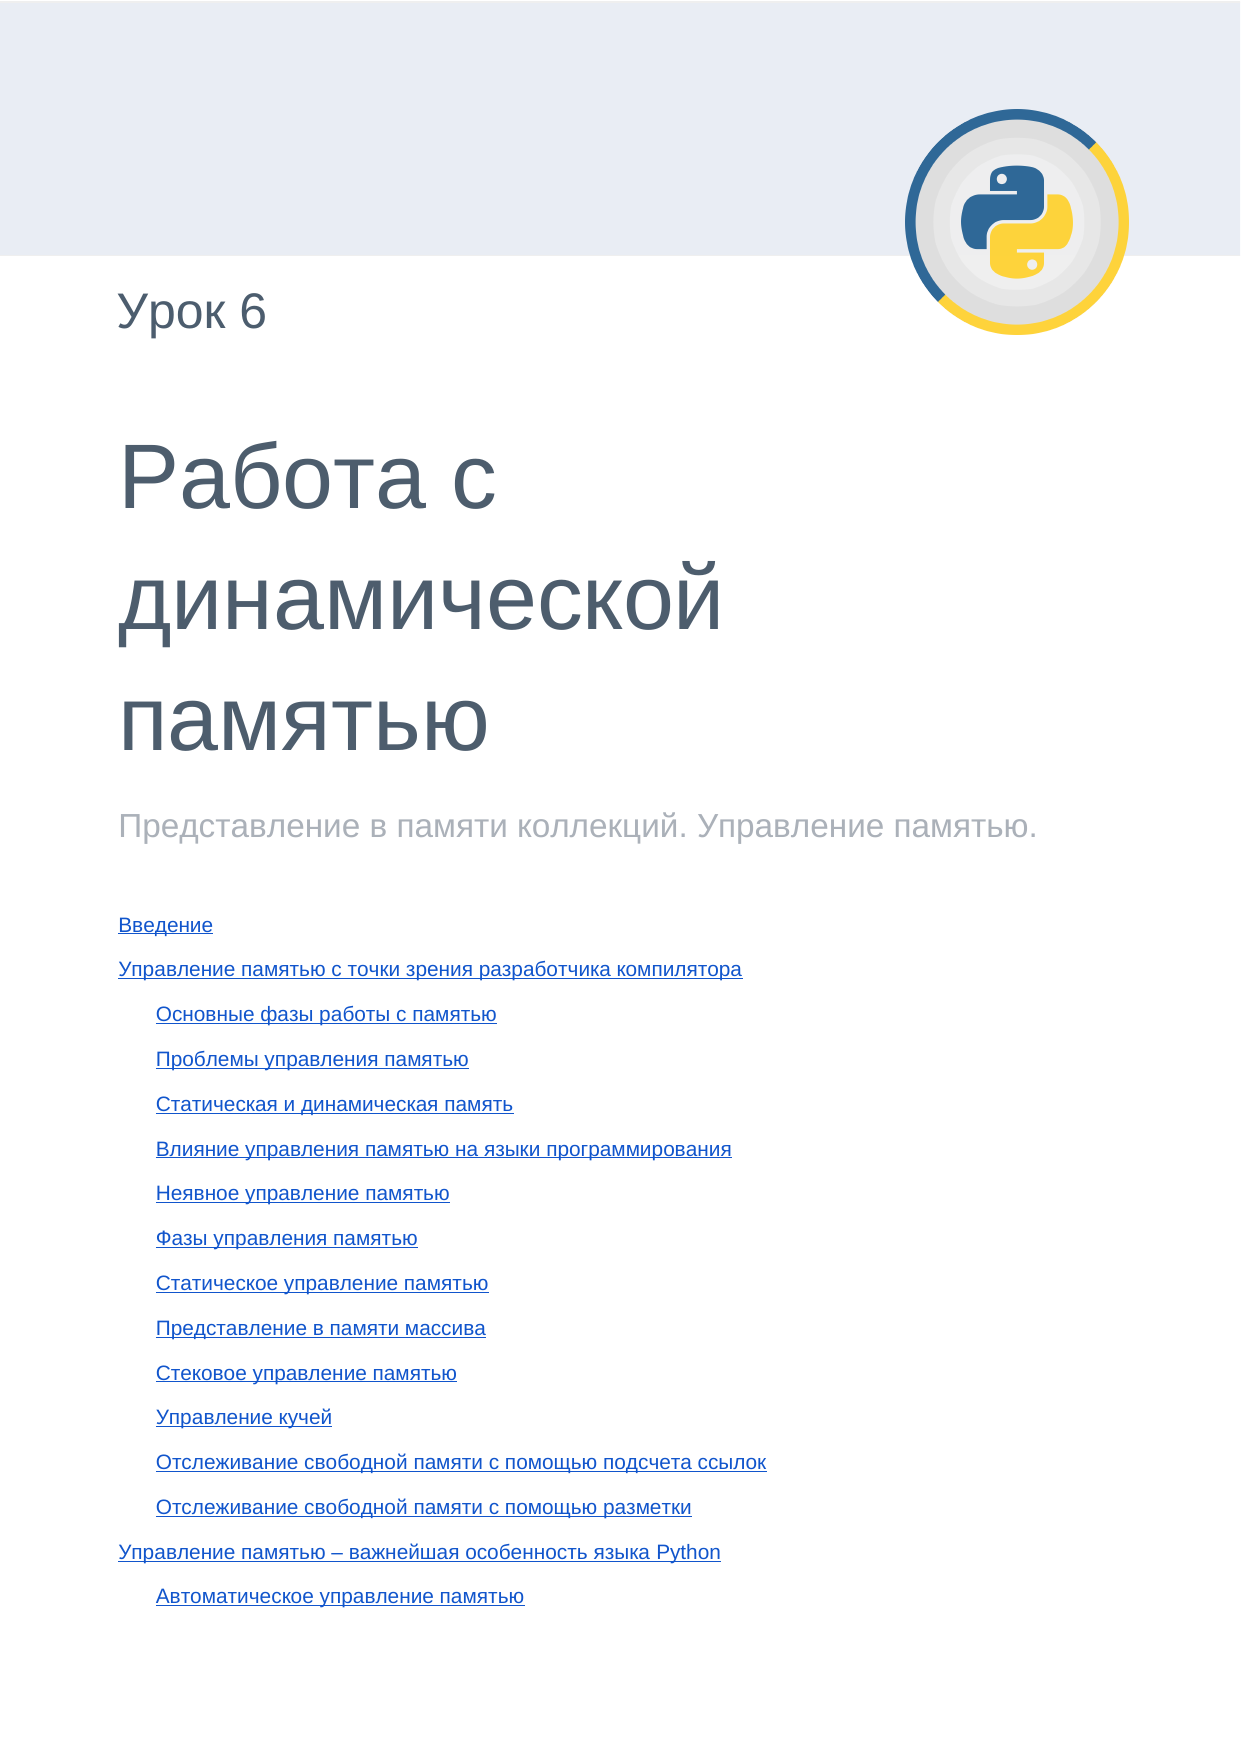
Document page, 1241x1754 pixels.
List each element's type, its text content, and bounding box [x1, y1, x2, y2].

picture [905, 109, 1129, 335]
text Работа с динамической памятью [118, 139, 1122, 770]
text Представление в памяти коллекций. Управление памятью. [118, 806, 1122, 845]
